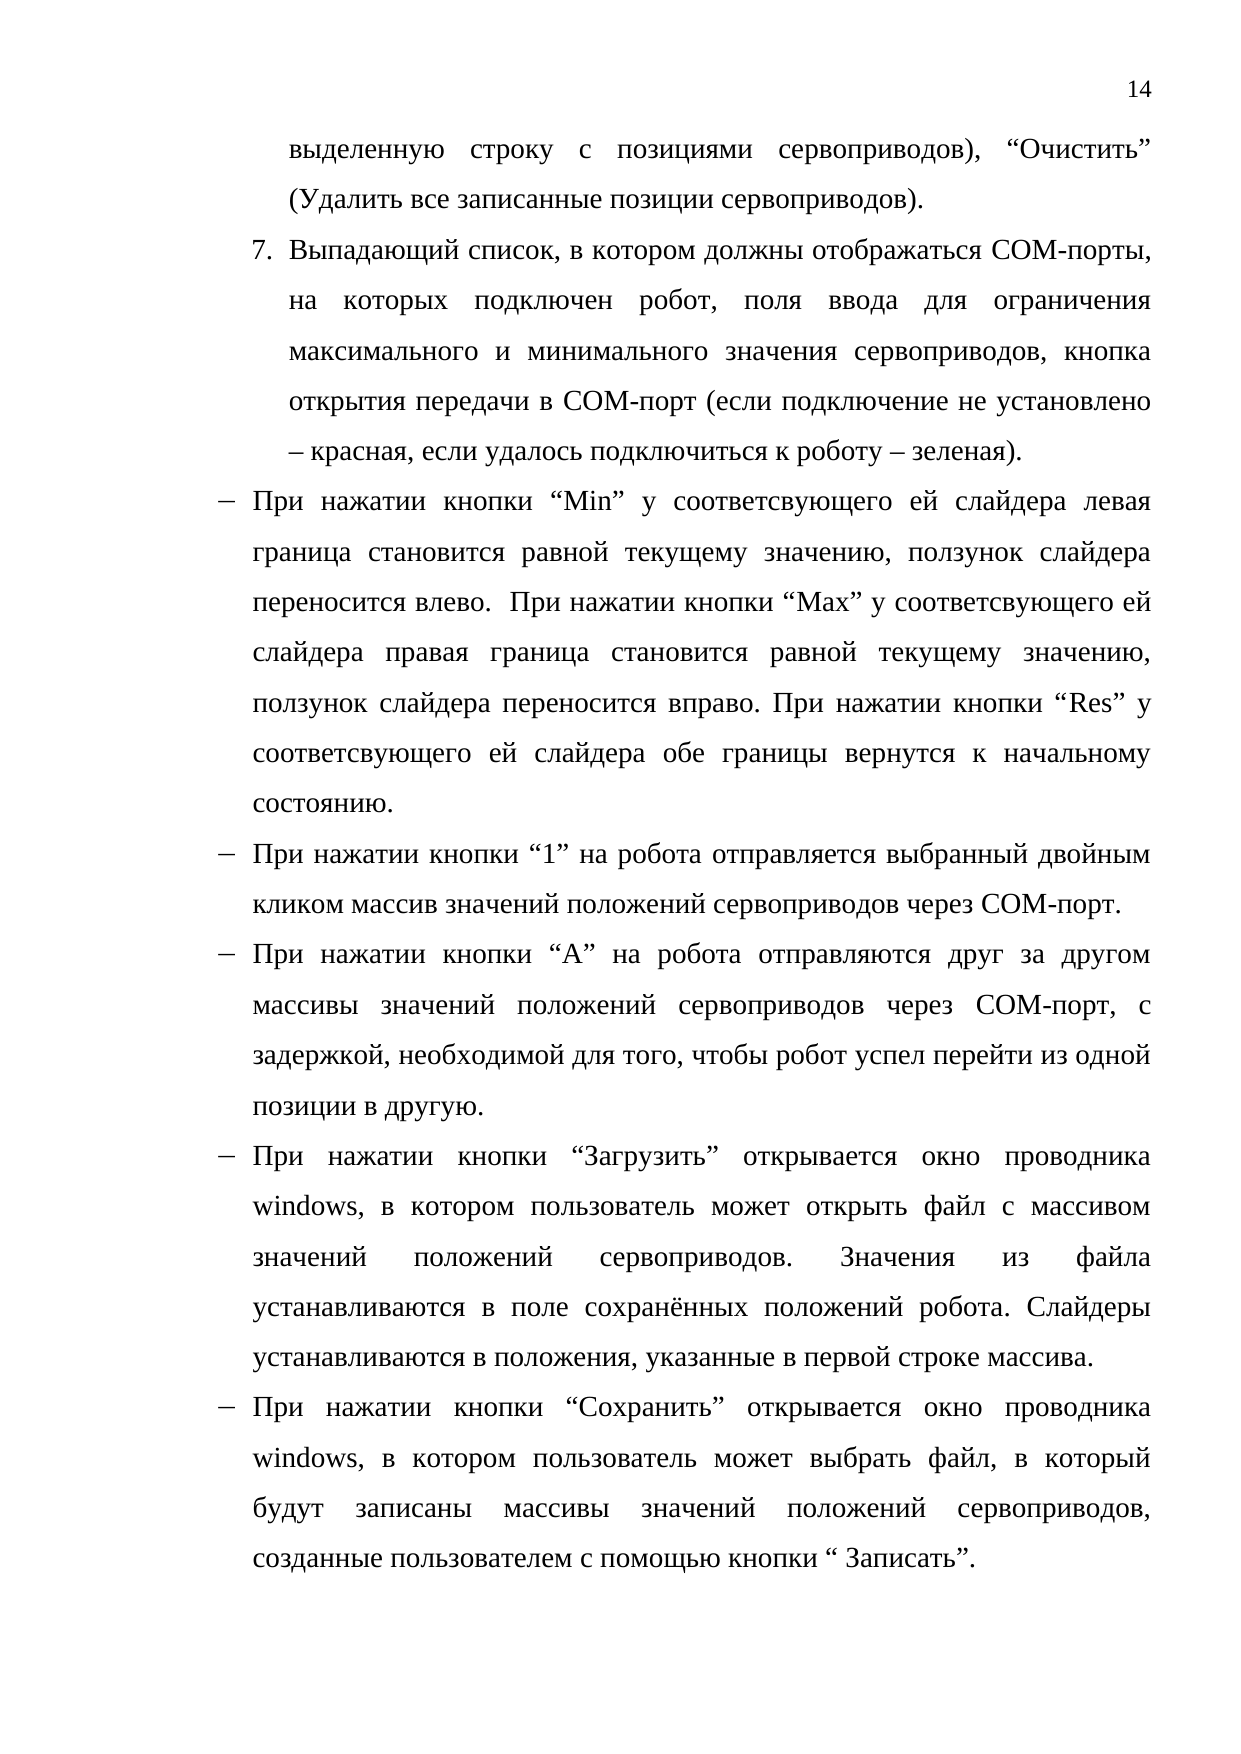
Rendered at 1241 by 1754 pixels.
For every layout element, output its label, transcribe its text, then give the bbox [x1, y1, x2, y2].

list При нажатии кнопки “А” на робота отправляются друг за другом массивы значений положений сервоприводов через COM-порт, с задержкой, необходимой для того, чтобы робот успел перейти из одной позиции в другую. [215, 937, 1152, 1121]
list При нажатии кнопки “Min” у соответсвующего ей слайдера левая граница становится равной текущему значению, ползунок слайдера переносится влево. При нажатии кнопки “Max” у соответсвующего ей слайдера правая граница становится равной текущему значению, ползунок слайдера переносится вправо. При нажатии кнопки “Res” у соответсвующего ей слайдера обе границы вернутся к начальному состоянию. [215, 483, 1152, 819]
list При нажатии кнопки “1” на робота отправляется выбранный двойным кликом массив значений положений сервоприводов через COM-порт. [215, 836, 1152, 920]
